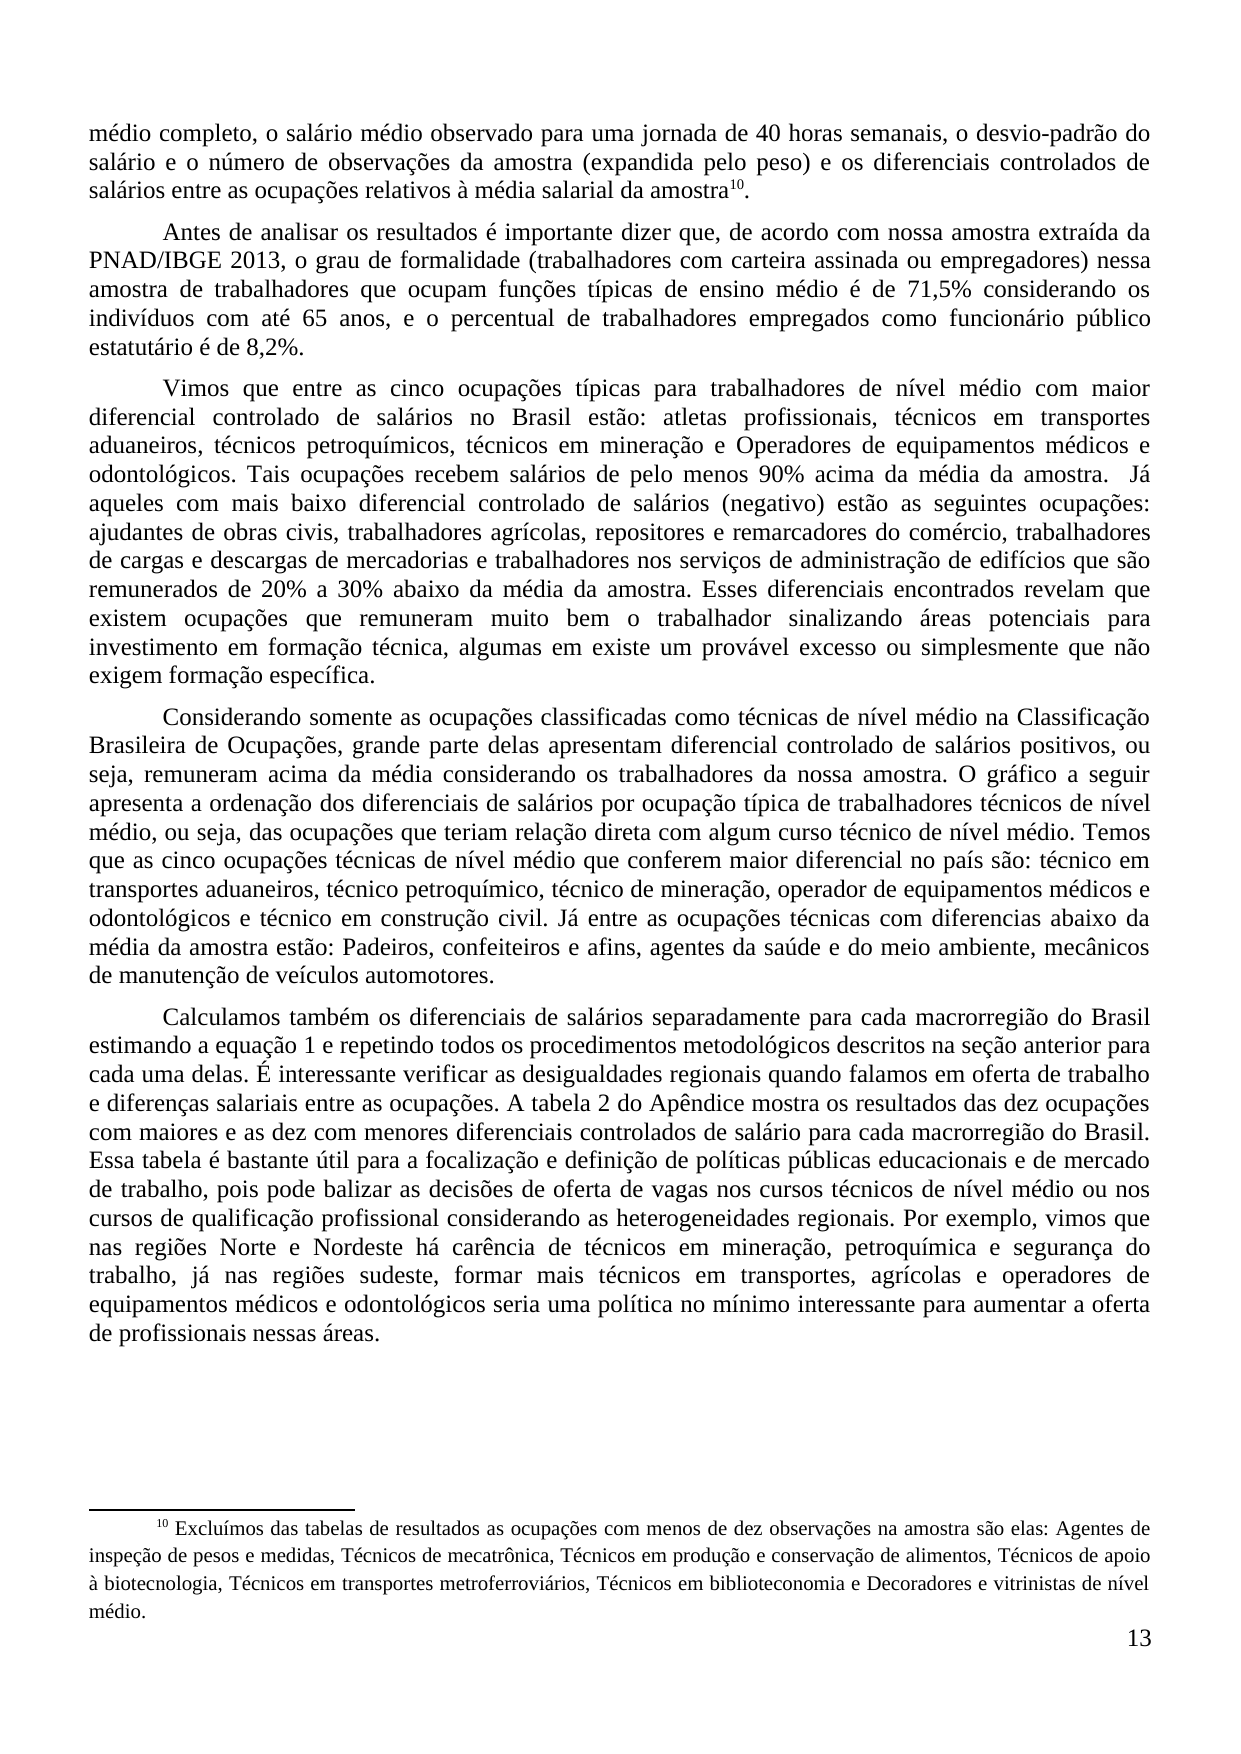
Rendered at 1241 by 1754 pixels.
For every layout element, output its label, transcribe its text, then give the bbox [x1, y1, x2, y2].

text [89, 118, 1152, 204]
text Considerando somente as ocupações classificadas como técnicas de nível médio na Classificação Brasileira de Ocupações, grande parte delas apresentam diferencial controlado de salários positivos, ou seja, remuneram acima da média considerando os trabalhadores da nossa amostra. O gráfico a seguir apresenta a ordenação dos diferenciais de salários por ocupação típica de trabalhadores técnicos de nível médio, ou seja, das ocupações que teriam relação direta com algum curso técnico de nível médio. Temos que as cinco ocupações técnicas de nível médio que conferem maior diferencial no país são: técnico em transportes aduaneiros, técnico petroquímico, técnico de mineração, operador de equipamentos médicos e odontológicos e técnico em construção civil. Já entre as ocupações técnicas com diferencias abaixo da média da amostra estão: Padeiros, confeiteiros e afins, agentes da saúde e do meio ambiente, mecânicos de manutenção de veículos automotores. [89, 702, 1152, 989]
text Calculamos também os diferenciais de salários separadamente para cada macrorregião do Brasil estimando a equação 1 e repetindo todos os procedimentos metodológicos descritos na seção anterior para cada uma delas. É interessante verificar as desigualdades regionais quando falamos em oferta de trabalho e diferenças salariais entre as ocupações. A tabela 2 do Apêndice mostra os resultados das dez ocupações com maiores e as dez com menores diferenciais controlados de salário para cada macrorregião do Brasil. Essa tabela é bastante útil para a focalização e definição de políticas públicas educacionais e de mercado de trabalho, pois pode balizar as decisões de oferta de vagas nos cursos técnicos de nível médio ou nos cursos de qualificação profissional considerando as heterogeneidades regionais. Por exemplo, vimos que nas regiões Norte e Nordeste há carência de técnicos em mineração, petroquímica e segurança do trabalho, já nas regiões sudeste, formar mais técnicos em transportes, agrícolas e operadores de equipamentos médicos e odontológicos seria uma política no mínimo interessante para aumentar a oferta de profissionais nessas áreas. [89, 1002, 1152, 1347]
text Vimos que entre as cinco ocupações típicas para trabalhadores de nível médio com maior diferencial controlado de salários no Brasil estão: atletas profissionais, técnicos em transportes aduaneiros, técnicos petroquímicos, técnicos em mineração e Operadores de equipamentos médicos e odontológicos. Tais ocupações recebem salários de pelo menos 90% acima da média da amostra. Já aqueles com mais baixo diferencial controlado de salários (negativo) estão as seguintes ocupações: ajudantes de obras civis, trabalhadores agrícolas, repositores e remarcadores do comércio, trabalhadores de cargas e descargas de mercadorias e trabalhadores nos serviços de administração de edifícios que são remunerados de 20% a 30% abaixo da média da amostra. Esses diferenciais encontrados revelam que existem ocupações que remuneram muito bem o trabalhador sinalizando áreas potenciais para investimento em formação técnica, algumas em existe um provável excesso ou simplesmente que não exigem formação específica. [89, 373, 1152, 689]
text Antes de analisar os resultados é importante dizer que, de acordo com nossa amostra extraída da PNAD/IBGE 2013, o grau de formalidade (trabalhadores com carteira assinada ou empregadores) nessa amostra de trabalhadores que ocupam funções típicas de ensino médio é de 71,5% considerando os indivíduos com até 65 anos, e o percentual de trabalhadores empregados como funcionário público estatutário é de 8,2%. [89, 217, 1152, 361]
